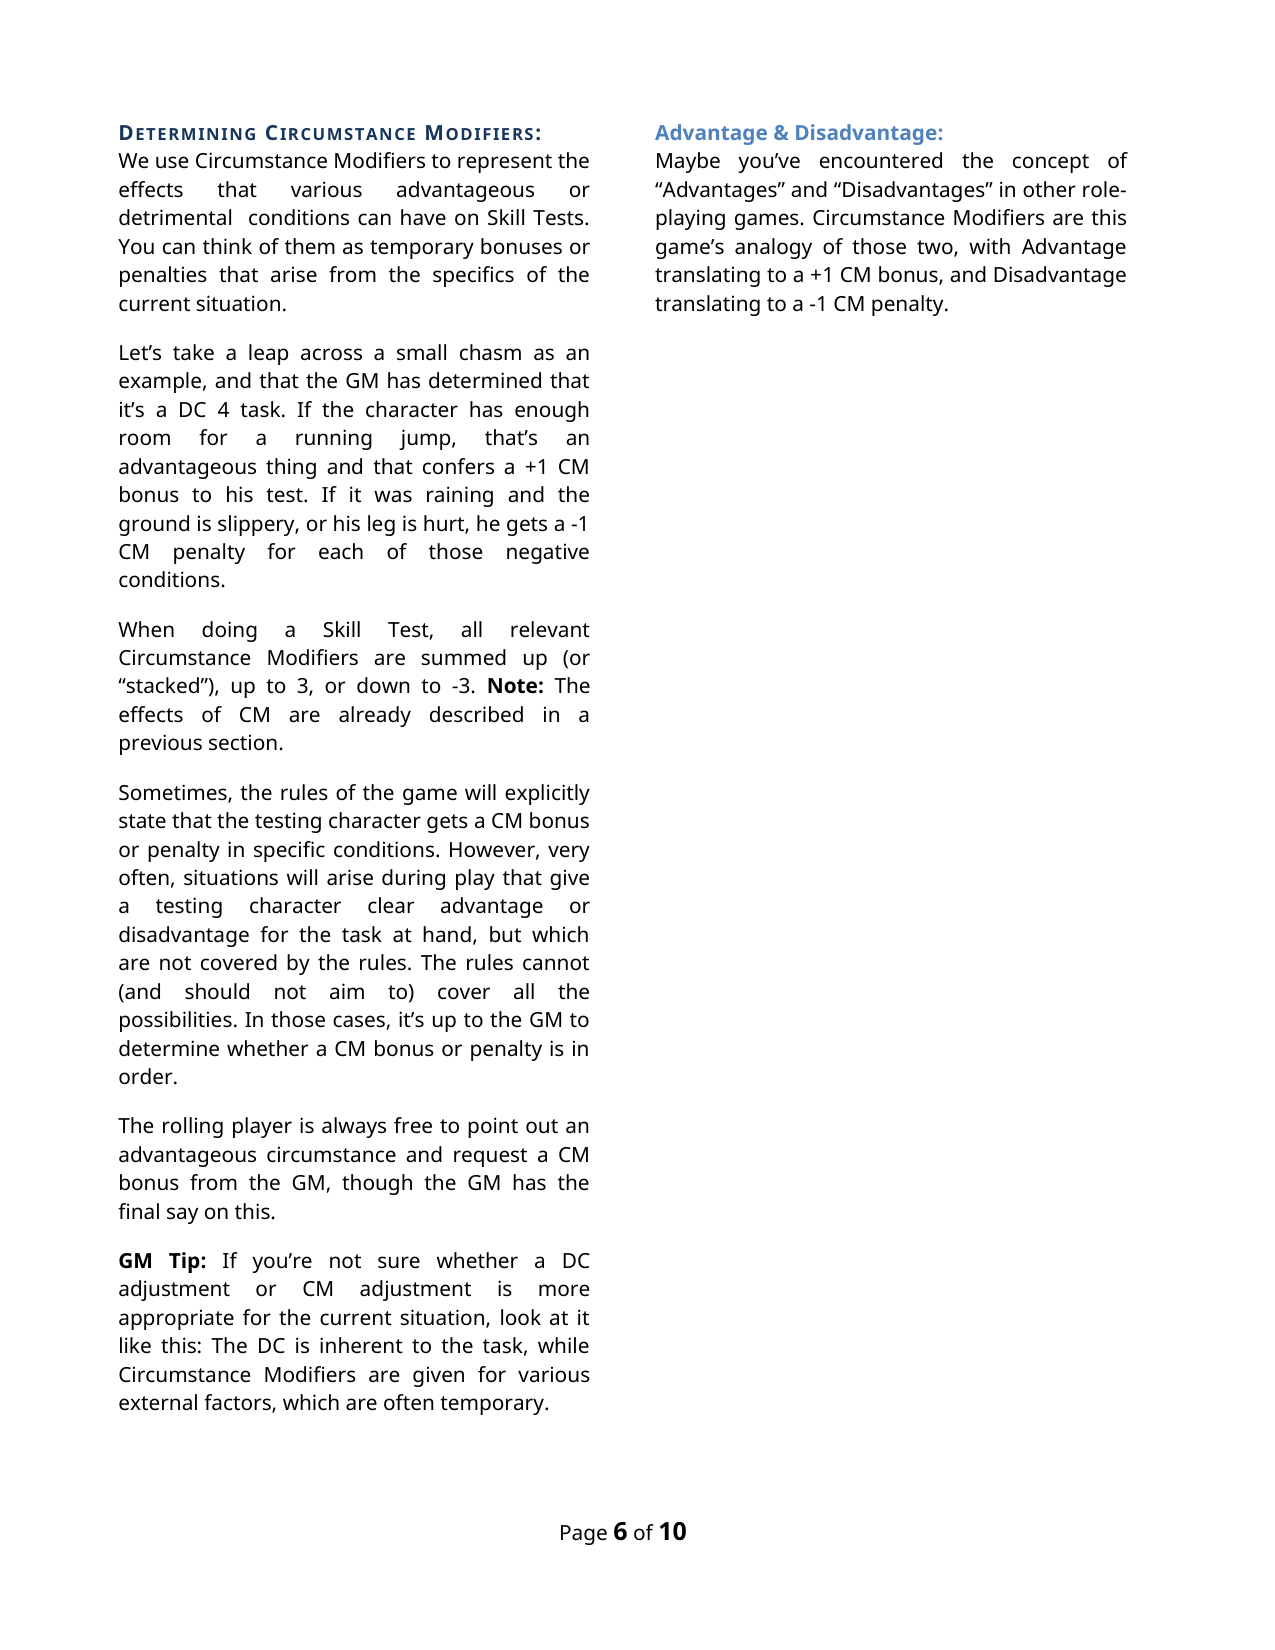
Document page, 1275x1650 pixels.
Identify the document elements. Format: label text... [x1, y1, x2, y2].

text Sometimes, the rules of the game will explicitly state that the testing character gets a CM bonus or penalty in specific conditions. However, very often, situations will arise during play that give a testing character clear advantage or disadvantage for the task at hand, but which are not covered by the rules. The rules cannot (and should not aim to) cover all the possibilities. In those cases, it’s up to the GM to determine whether a CM bonus or penalty is in order. [118, 778, 591, 1091]
text Maybe you’ve encountered the concept of “Advantages” and “Disadvantages” in other role-playing games. Circumstance Modifiers are this game’s analogy of those two, with Advantage translating to a +1 CM bonus, and Disadvantage translating to a -1 CM penalty. [655, 147, 1127, 317]
subtitle Determining Circumstance Modifiers: [118, 118, 591, 147]
text The rolling player is always free to point out an advantageous circumstance and request a CM bonus from the GM, though the GM has the final say on this. [118, 1111, 591, 1225]
text We use Circumstance Modifiers to represent the effects that various advantageous or detrimental conditions can have on Skill Tests. You can think of them as temporary bonuses or penalties that arise from the specifics of the current situation. [118, 147, 591, 317]
text GM Tip: If you’re not sure whether a DC adjustment or CM adjustment is more appropriate for the current situation, look at it like this: The DC is inherent to the task, while Circumstance Modifiers are given for various external factors, which are often temporary. [118, 1246, 591, 1417]
text When doing a Skill Test, all relevant Circumstance Modifiers are summed up (or “stacked”), up to 3, or down to -3. Note: The effects of CM are already described in a previous section. [118, 615, 591, 757]
text Let’s take a leap across a small chasm as an example, and that the GM has determined that it’s a DC 4 task. If the character has enough room for a running jump, that’s an advantageous thing and that confers a +1 CM bonus to his test. If it was raining and the ground is slippery, or his leg is hurt, he gets a -1 CM penalty for each of those negative conditions. [118, 338, 591, 594]
subtitle Advantage & Disadvantage: [655, 118, 1127, 147]
